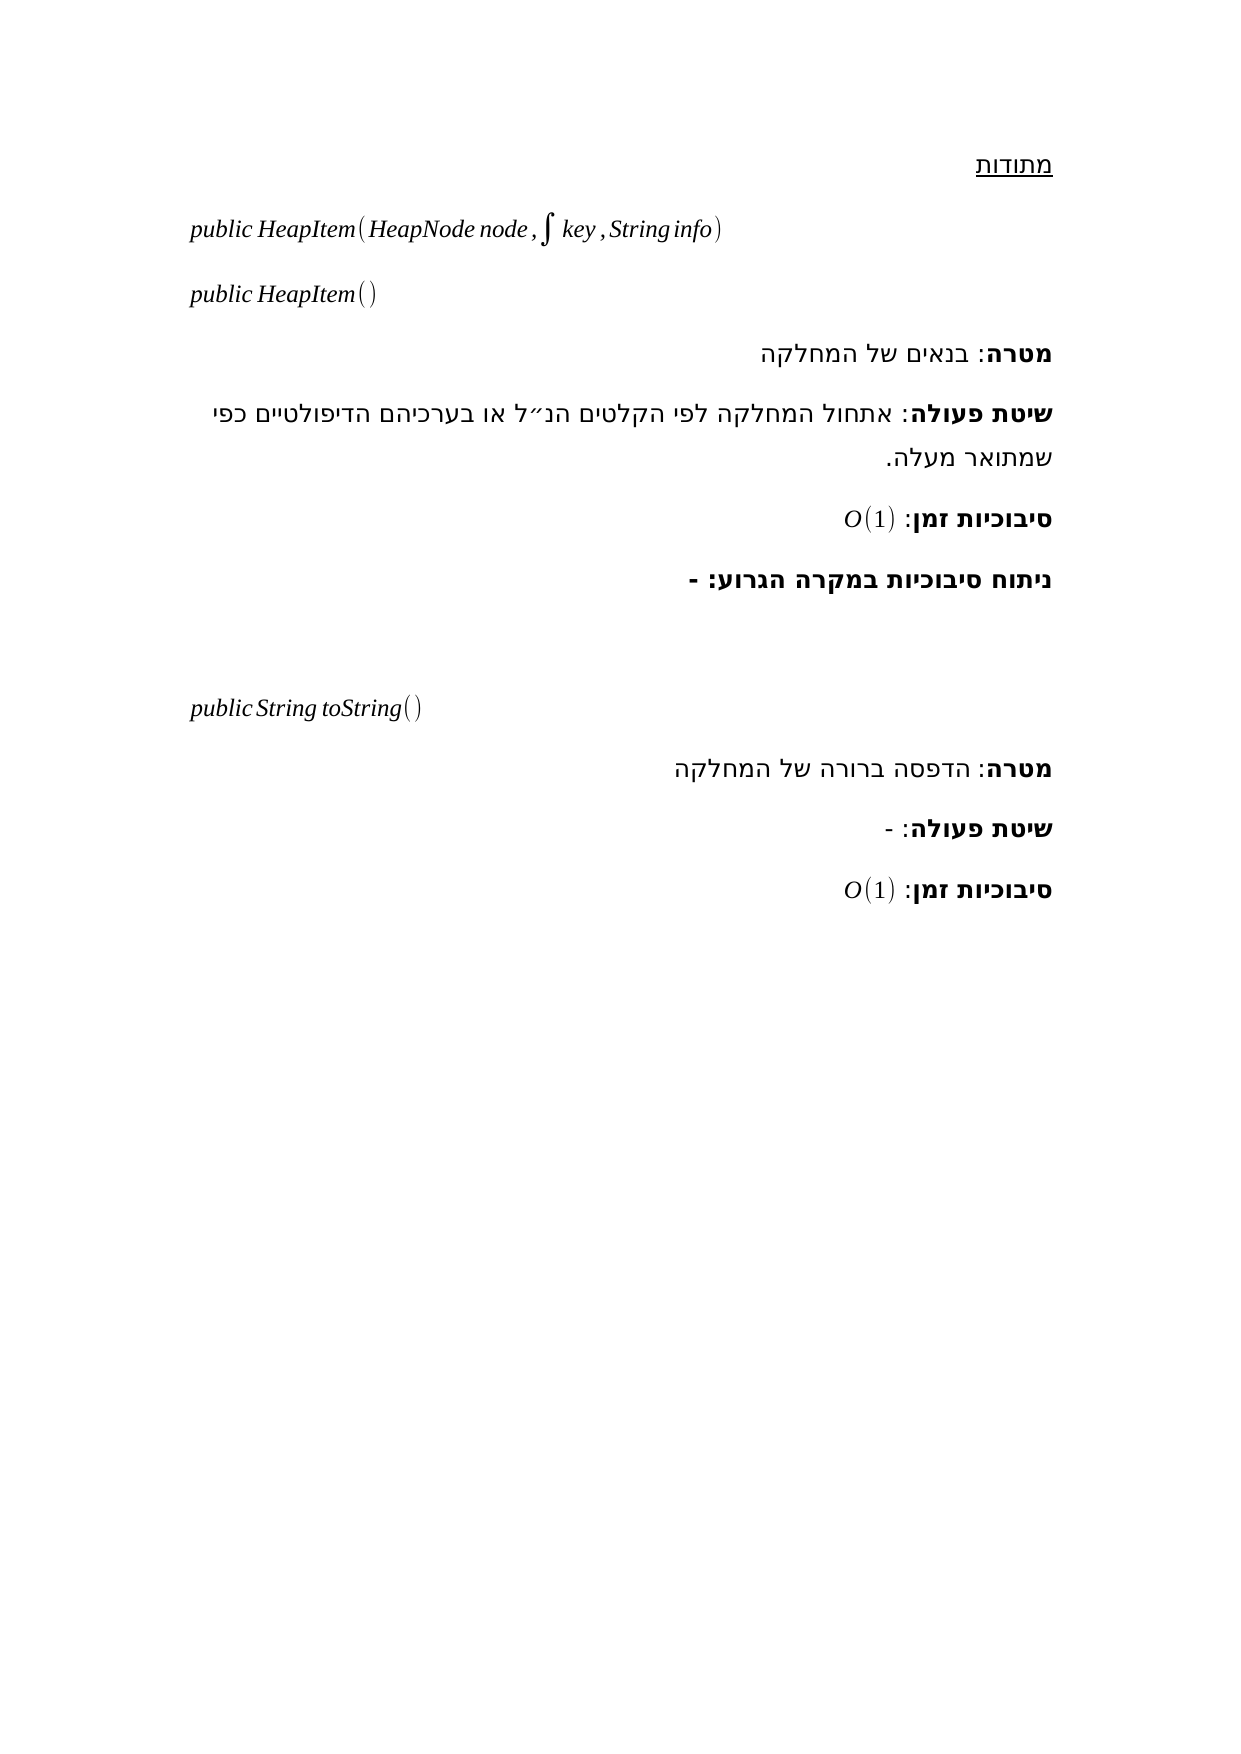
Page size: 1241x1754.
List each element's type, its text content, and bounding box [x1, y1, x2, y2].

text מטרה: בנאים של המחלקה [187, 339, 1053, 368]
text ניתוח סיבוכיות במקרה הגרוע: - [187, 565, 1053, 594]
text שיטת פעולה: אתחול המחלקה לפי הקלטים הנ״ל או בערכיהם הדיפולטיים כפי שמתואר מעלה. [187, 400, 1053, 473]
text מתודות [187, 150, 1053, 179]
text סיבוכיות זמן: [187, 875, 1053, 905]
text מטרה: הדפסה ברורה של המחלקה [187, 754, 1053, 783]
text שיטת פעולה: - [187, 814, 1053, 843]
text סיבוכיות זמן: [187, 504, 1053, 534]
